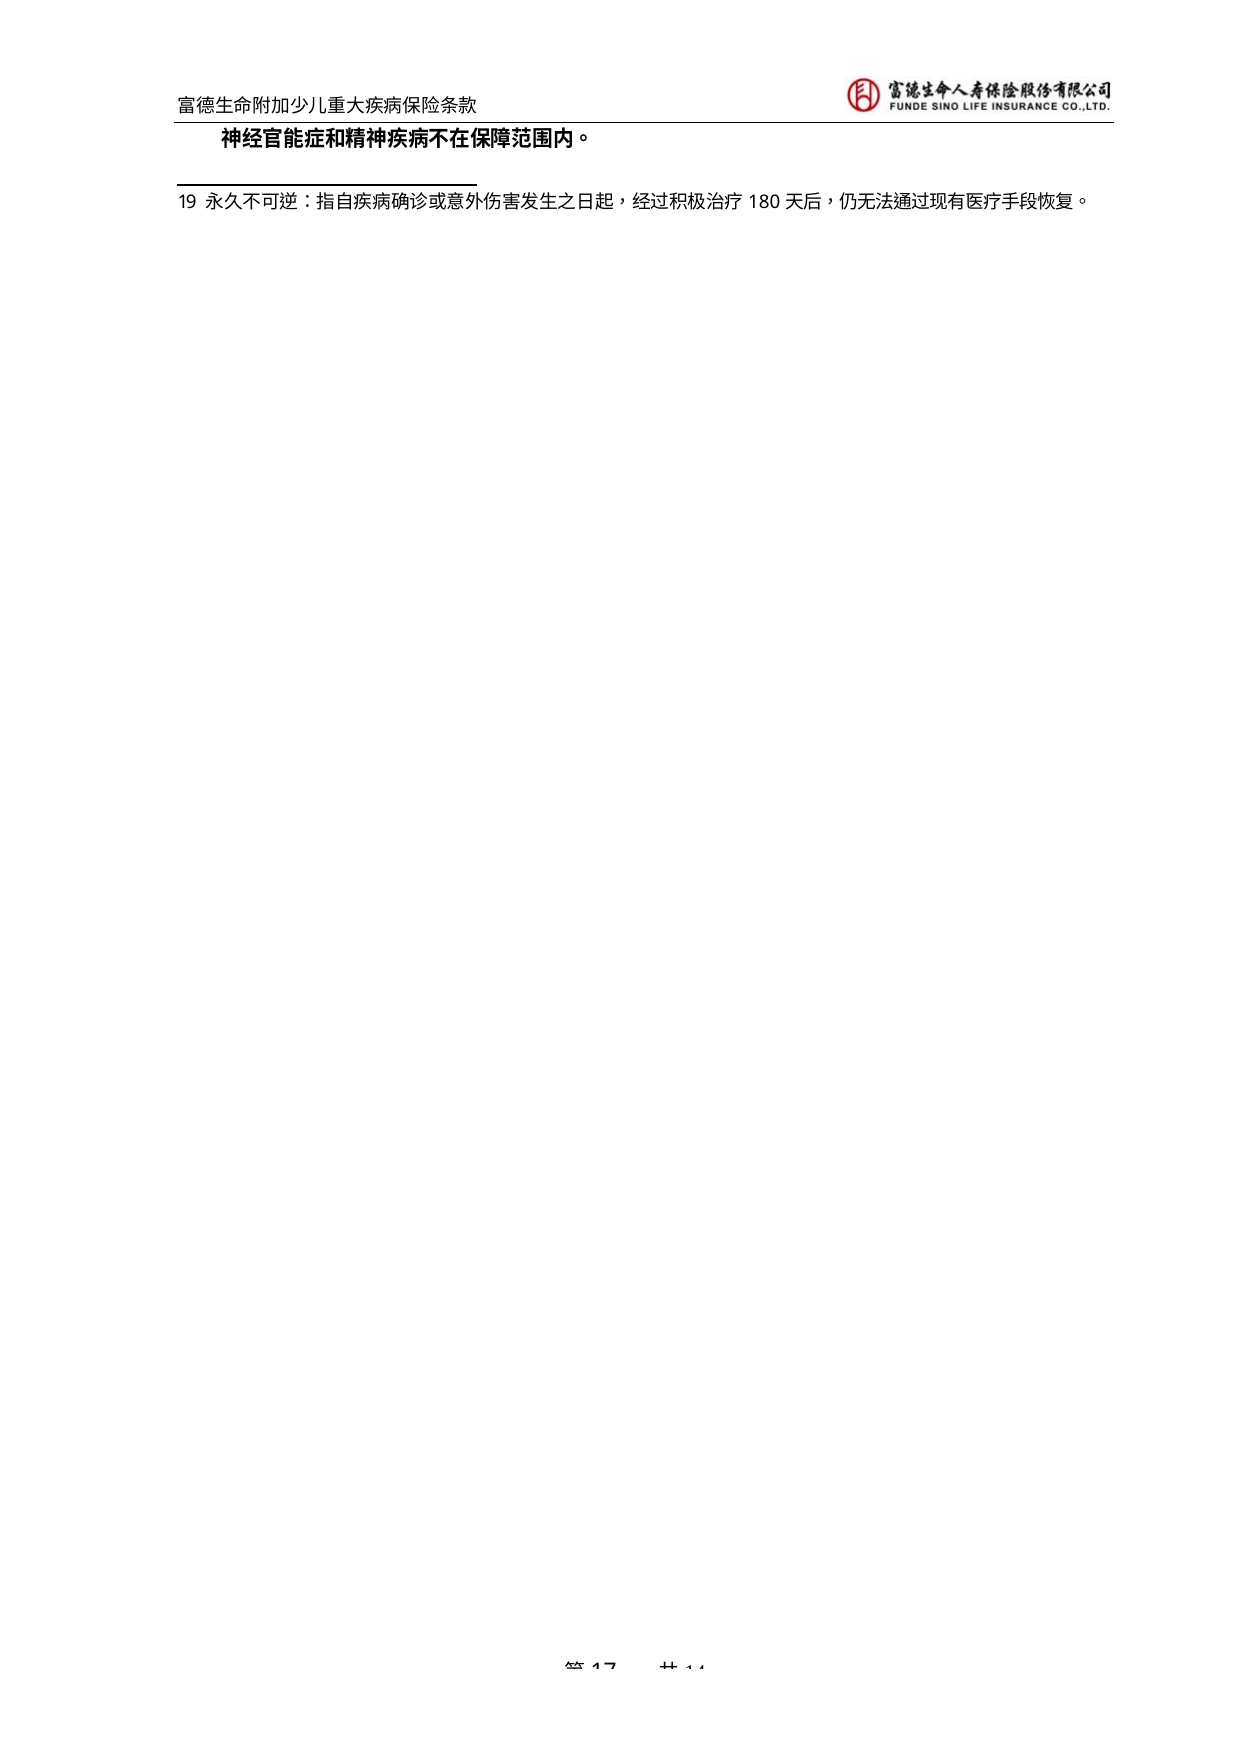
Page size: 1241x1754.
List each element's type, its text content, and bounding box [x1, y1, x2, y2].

list 永久不可逆：指自疾病确诊或意外伤害发生之日起，经过积极治疗 180 天后，仍无法通过现有医疗手段恢复。 [177, 184, 1130, 214]
picture [843, 76, 1112, 115]
subtitle 神经官能症和精神疾病不在保障范围内。 [221, 123, 1130, 153]
